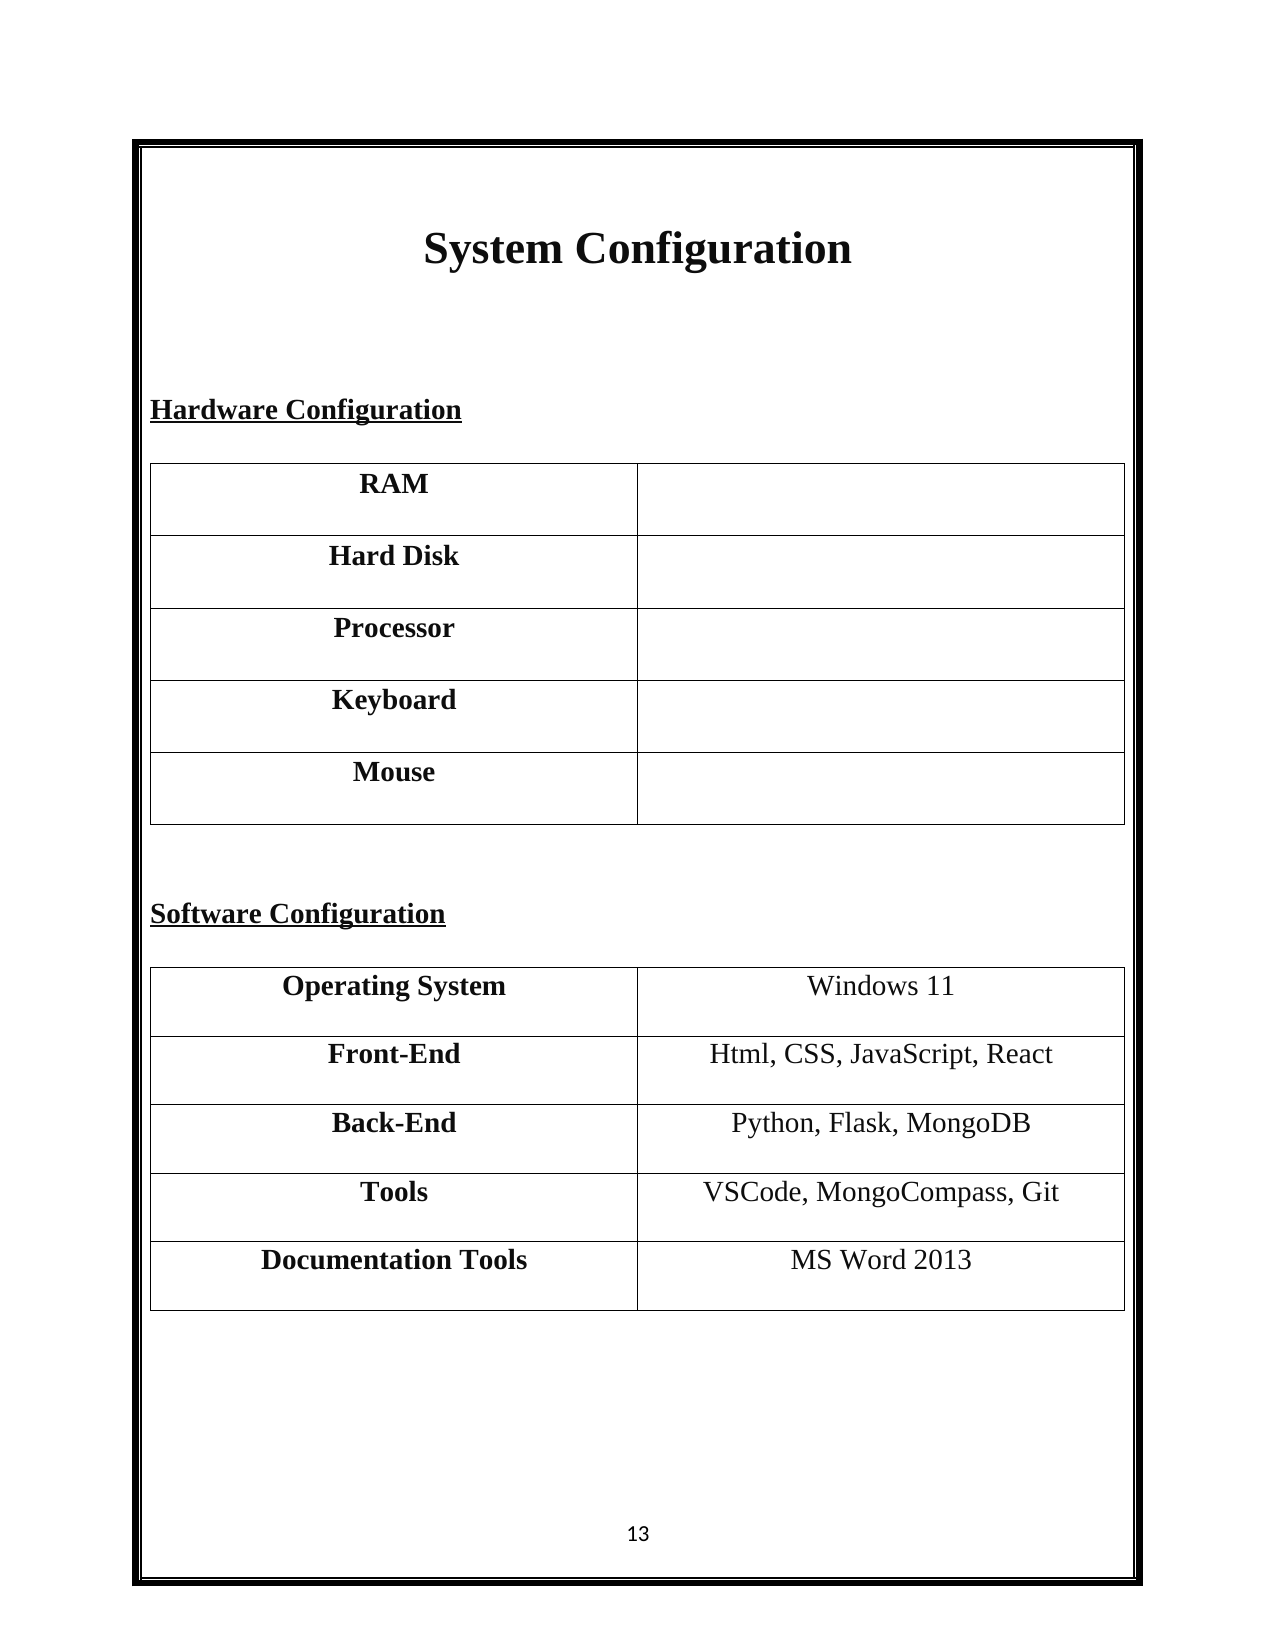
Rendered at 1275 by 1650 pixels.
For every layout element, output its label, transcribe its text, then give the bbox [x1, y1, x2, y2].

table_cell Tools [151, 1174, 637, 1241]
table_cell Python, Flask, MongoDB [638, 1105, 1124, 1173]
table_cell Documentation Tools [151, 1242, 637, 1310]
table_header RAM [151, 464, 637, 535]
table_cell Mouse [151, 753, 637, 824]
table_cell Front-End [151, 1037, 637, 1104]
text System Configuration [150, 221, 1125, 274]
text Hardware Configuration [150, 392, 1125, 426]
table_cell [638, 681, 1124, 752]
text Software Configuration [150, 896, 1125, 929]
table_header [638, 464, 1124, 535]
table_header Operating System [151, 968, 637, 1036]
table_header Windows 11 [638, 968, 1124, 1036]
table_cell MS Word 2013 [638, 1242, 1124, 1310]
table_cell Keyboard [151, 681, 637, 752]
table_cell Html, CSS, JavaScript, React [638, 1037, 1124, 1104]
table_cell [638, 753, 1124, 824]
table_cell VSCode, MongoCompass, Git [638, 1174, 1124, 1241]
table_cell [638, 609, 1124, 679]
table_cell Hard Disk [151, 536, 637, 607]
table_cell Back-End [151, 1105, 637, 1173]
table_cell [638, 536, 1124, 607]
table_cell Processor [151, 609, 637, 679]
